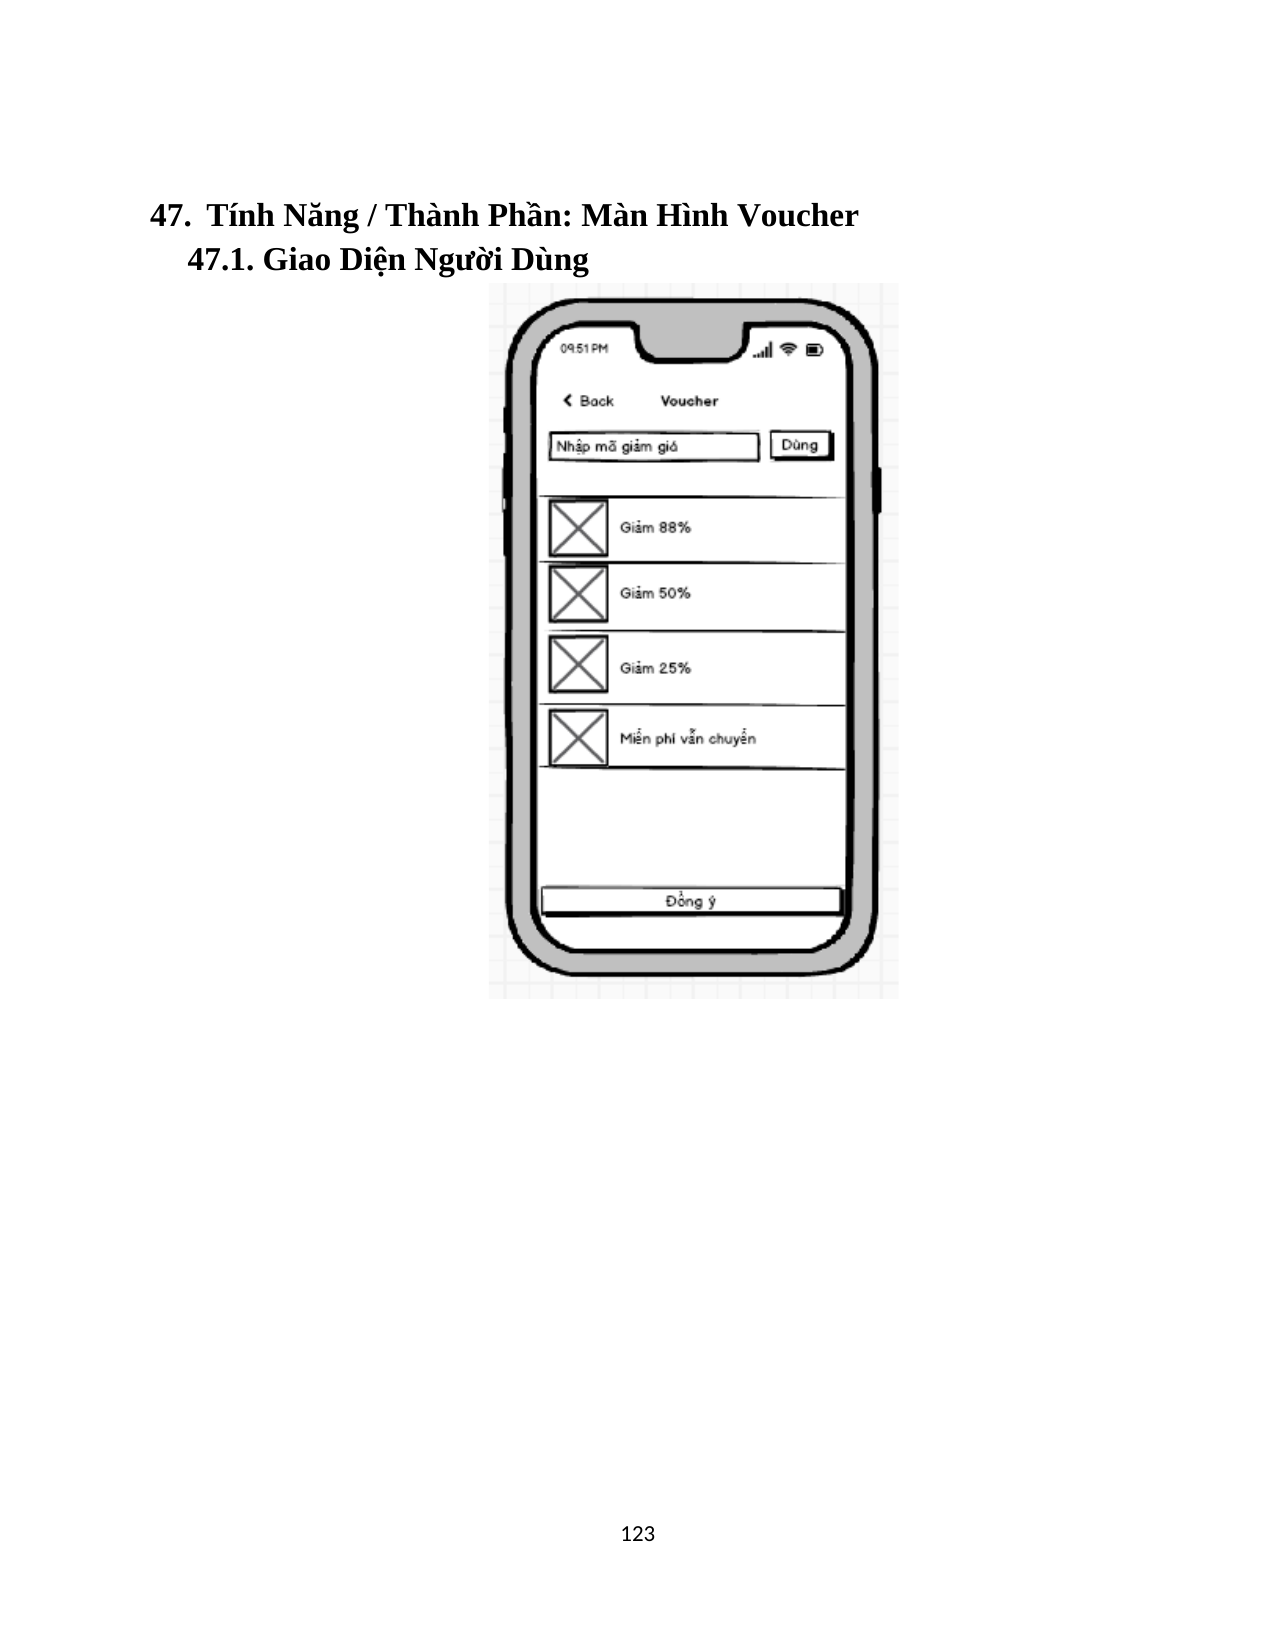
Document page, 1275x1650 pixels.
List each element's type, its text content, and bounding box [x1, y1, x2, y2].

list Tính Năng / Thành Phần: Màn Hình Voucher [150, 195, 1125, 233]
list Giao Diện Người Dùng [187, 239, 1125, 277]
picture [488, 283, 899, 999]
